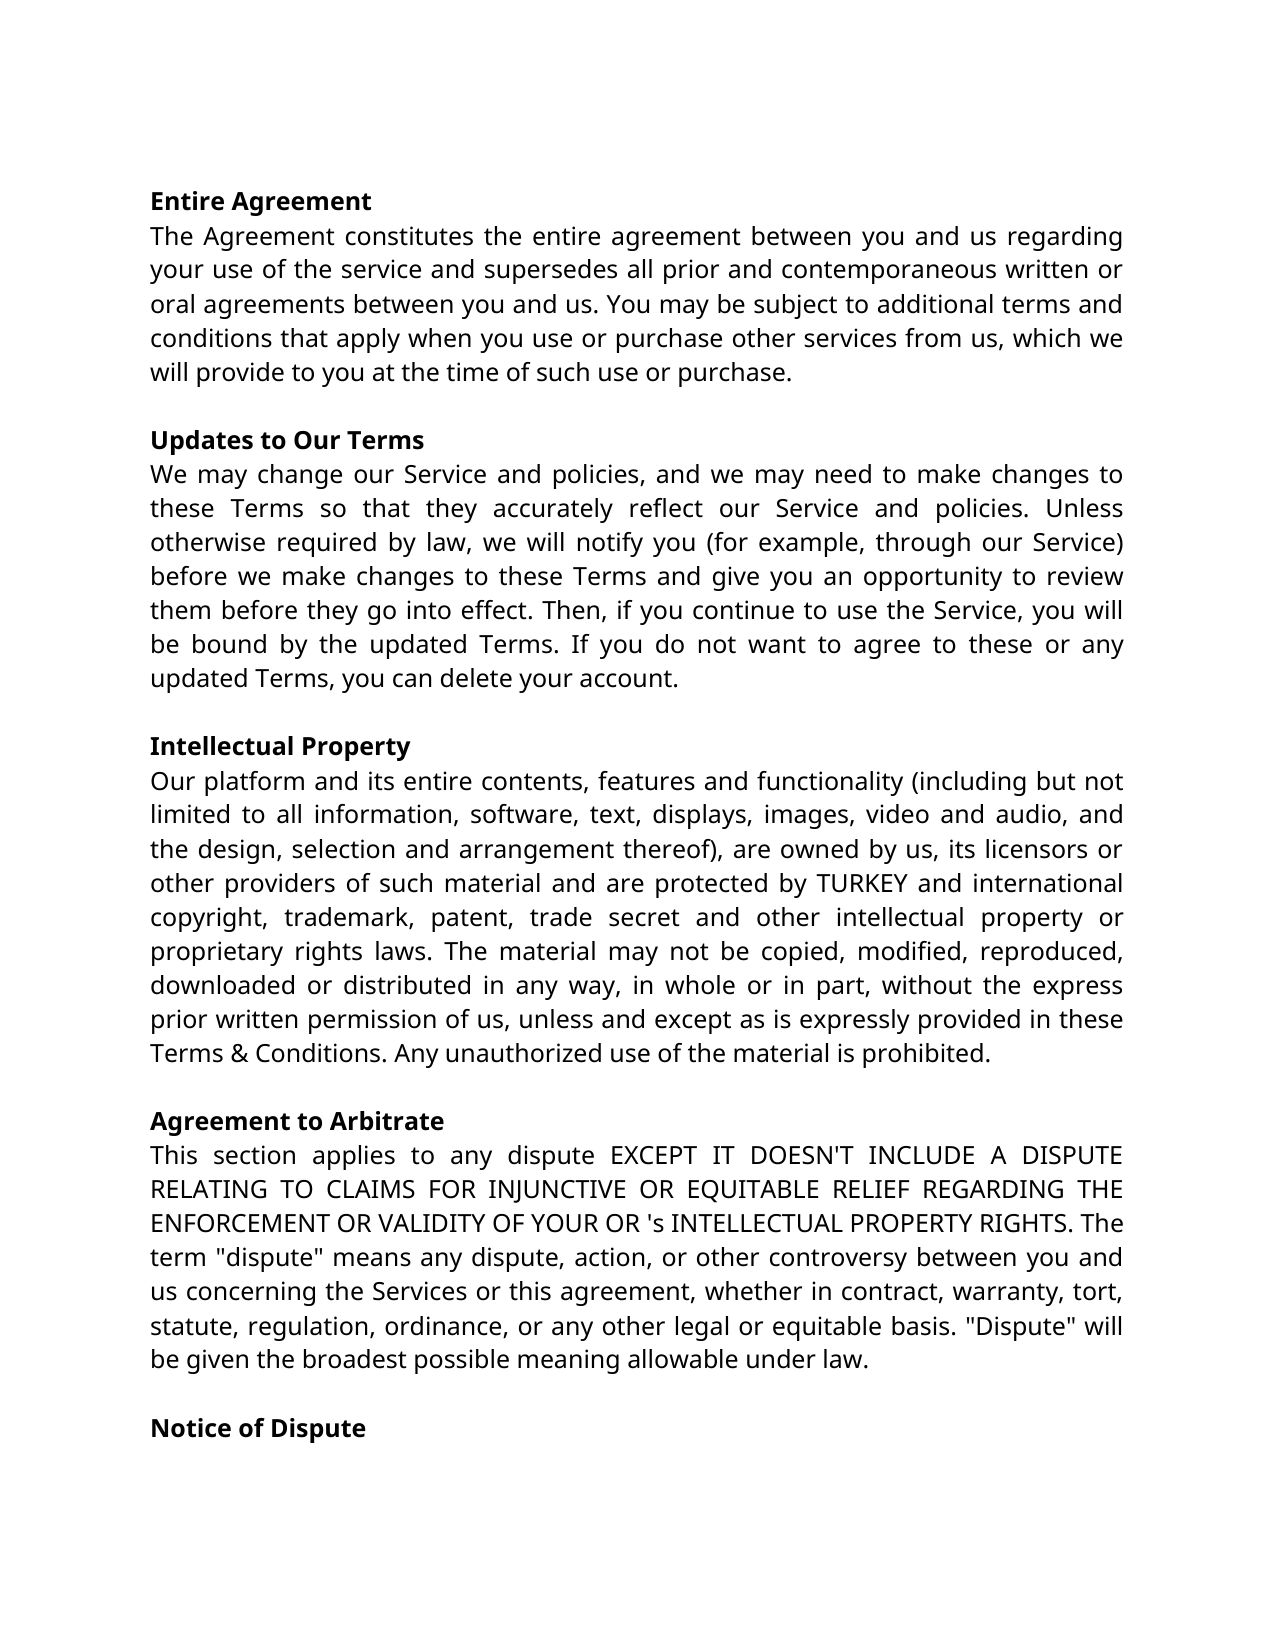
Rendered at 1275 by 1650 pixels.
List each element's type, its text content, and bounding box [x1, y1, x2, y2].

text Notice of Dispute [150, 1410, 1125, 1444]
text We may change our Service and policies, and we may need to make changes to these Terms so that they accurately reflect our Service and policies. Unless otherwise required by law, we will notify you (for example, through our Service) before we make changes to these Terms and give you an opportunity to review them before they go into effect. Then, if you continue to use the Service, you will be bound by the updated Terms. If you do not want to agree to these or any updated Terms, you can delete your account. [150, 457, 1125, 695]
text Intellectual Property [150, 729, 1125, 763]
text Our platform and its entire contents, features and functionality (including but not limited to all information, software, text, displays, images, video and audio, and the design, selection and arrangement thereof), are owned by us, its licensors or other providers of such material and are protected by TURKEY and international copyright, trademark, patent, trade secret and other intellectual property or proprietary rights laws. The material may not be copied, modified, reproduced, downloaded or distributed in any way, in whole or in part, without the express prior written permission of us, unless and except as is expressly provided in these Terms & Conditions. Any unauthorized use of the material is prohibited. [150, 763, 1125, 1070]
text This section applies to any dispute EXCEPT IT DOESN'T INCLUDE A DISPUTE RELATING TO CLAIMS FOR INJUNCTIVE OR EQUITABLE RELIEF REGARDING THE ENFORCEMENT OR VALIDITY OF YOUR OR 's INTELLECTUAL PROPERTY RIGHTS. The term "dispute" means any dispute, action, or other controversy between you and us concerning the Services or this agreement, whether in contract, warranty, tort, statute, regulation, ordinance, or any other legal or equitable basis. "Dispute" will be given the broadest possible meaning allowable under law. [150, 1138, 1125, 1376]
text Agreement to Arbitrate [150, 1104, 1125, 1138]
text The Agreement constitutes the entire agreement between you and us regarding your use of the service and supersedes all prior and contemporaneous written or oral agreements between you and us. You may be subject to additional terms and conditions that apply when you use or purchase other services from us, which we will provide to you at the time of such use or purchase. [150, 218, 1125, 388]
text Entire Agreement [150, 184, 1125, 218]
text Updates to Our Terms [150, 422, 1125, 457]
